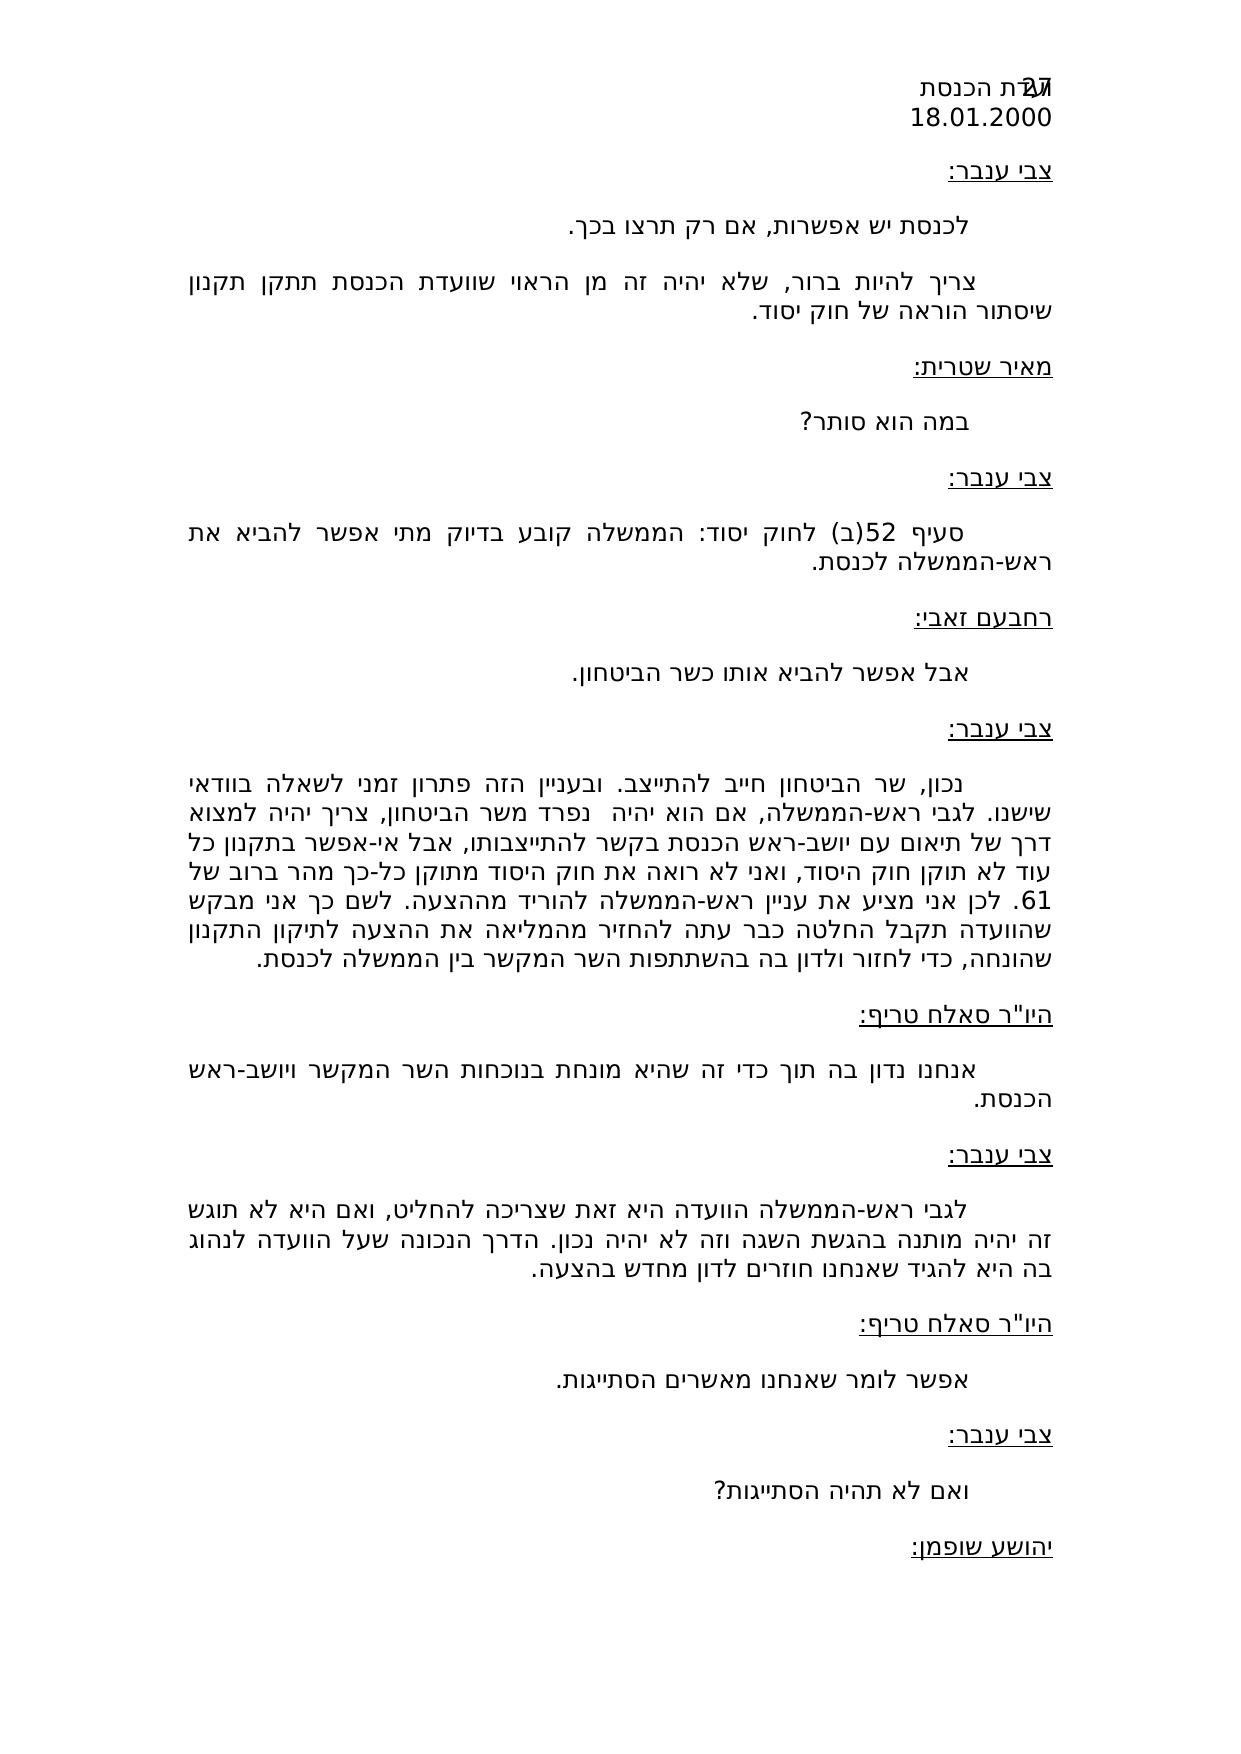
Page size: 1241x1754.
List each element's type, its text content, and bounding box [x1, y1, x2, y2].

text צבי ענבר: [187, 714, 1053, 743]
text יהושע שופמן: [187, 1532, 1053, 1561]
text היו"ר סאלח טריף: [187, 1000, 1053, 1029]
text נכון, שר הביטחון חייב להתייצב. ובעניין הזה פתרון זמני לשאלה בוודאי שישנו. לגבי ראש-הממשלה, אם הוא יהיה נפרד משר הביטחון, צריך יהיה למצוא דרך של תיאום עם יושב-ראש הכנסת בקשר להתייצבותו, אבל אי-אפשר בתקנון כל עוד לא תוקן חוק היסוד, ואני לא רואה את חוק היסוד מתוקן כל-כך מהר ברוב של 61. לכן אני מציע את עניין ראש-הממשלה להוריד מההצעה. לשם כך אני מבקש שהוועדה תקבל החלטה כבר עתה להחזיר מהמליאה את ההצעה לתיקון התקנון שהונחה, כדי לחזור ולדון בה בהשתתפות השר המקשר בין הממשלה לכנסת. [187, 769, 1053, 974]
text צבי ענבר: [187, 156, 1053, 185]
text צבי ענבר: [187, 1140, 1053, 1169]
text רחבעם זאבי: [187, 603, 1053, 632]
text ואם לא תהיה הסתייגות? [187, 1476, 1053, 1505]
text אבל אפשר להביא אותו כשר הביטחון. [187, 658, 1053, 688]
text במה הוא סותר? [187, 407, 1053, 436]
text אפשר לומר שאנחנו מאשרים הסתייגות. [187, 1365, 1053, 1394]
text מאיר שטרית: [187, 352, 1053, 381]
text סעיף 52(ב) לחוק יסוד: הממשלה קובע בדיוק מתי אפשר להביא את ראש-הממשלה לכנסת. [187, 518, 1053, 577]
text היו"ר סאלח טריף: [187, 1309, 1053, 1339]
text צריך להיות ברור, שלא יהיה זה מן הראוי שוועדת הכנסת תתקן תקנון שיסתור הוראה של חוק יסוד. [187, 267, 1053, 325]
text לכנסת יש אפשרות, אם רק תרצו בכך. [187, 211, 1053, 241]
text צבי ענבר: [187, 1421, 1053, 1450]
text צבי ענבר: [187, 463, 1053, 492]
text אנחנו נדון בה תוך כדי זה שהיא מונחת בנוכחות השר המקשר ויושב-ראש הכנסת. [187, 1056, 1053, 1114]
text לגבי ראש-הממשלה הוועדה היא זאת שצריכה להחליט, ואם היא לא תוגש זה יהיה מותנה בהגשת השגה וזה לא יהיה נכון. הדרך הנכונה שעל הוועדה לנהוג בה היא להגיד שאנחנו חוזרים לדון מחדש בהצעה. [187, 1196, 1053, 1283]
